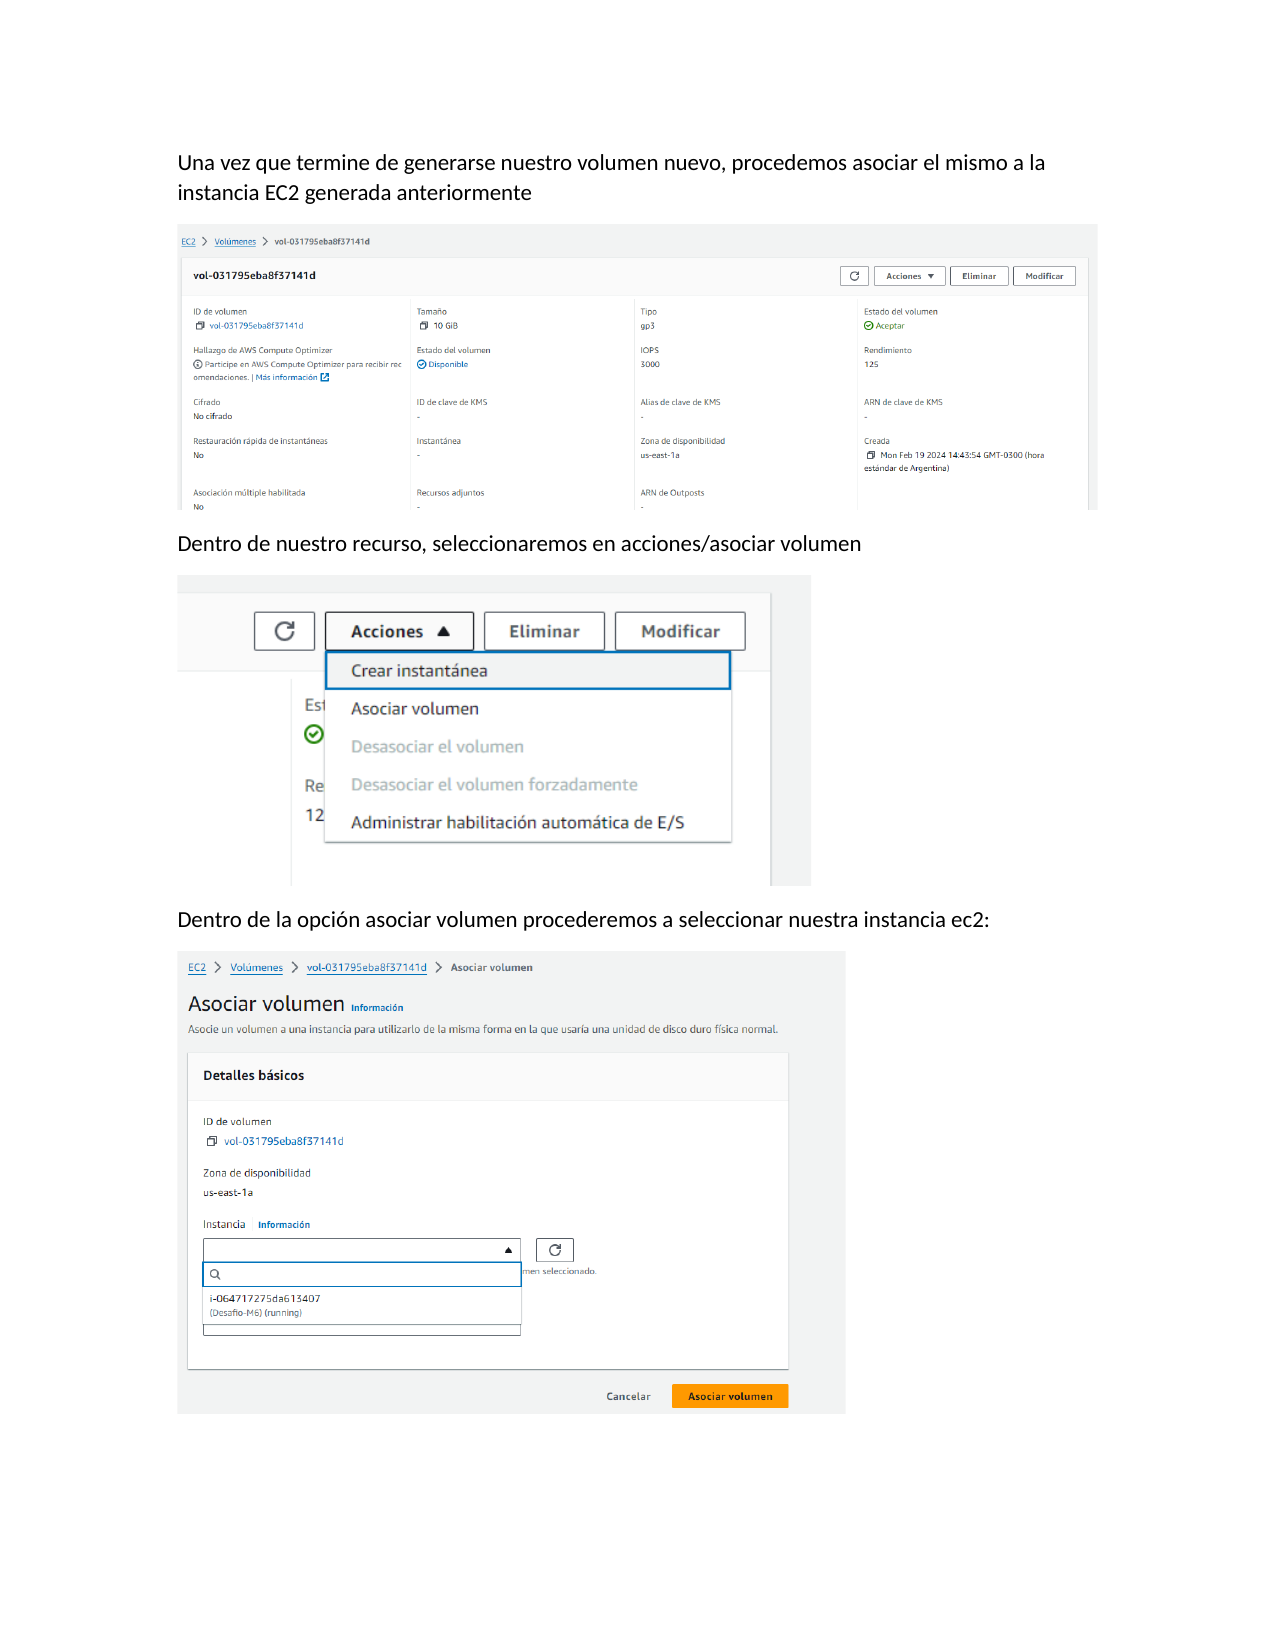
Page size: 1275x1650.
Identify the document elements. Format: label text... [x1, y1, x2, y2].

text Una vez que termine de generarse nuestro volumen nuevo, procedemos asociar el mismo a la instancia EC2 generada anteriormente [177, 148, 1098, 206]
picture [177, 224, 1098, 510]
text Dentro de la opción asociar volumen procederemos a seleccionar nuestra instancia ec2: [177, 905, 1098, 933]
text Dentro de nuestro recurso, seleccionaremos en acciones/asociar volumen [177, 529, 1098, 557]
picture [177, 575, 812, 886]
picture [177, 951, 846, 1414]
